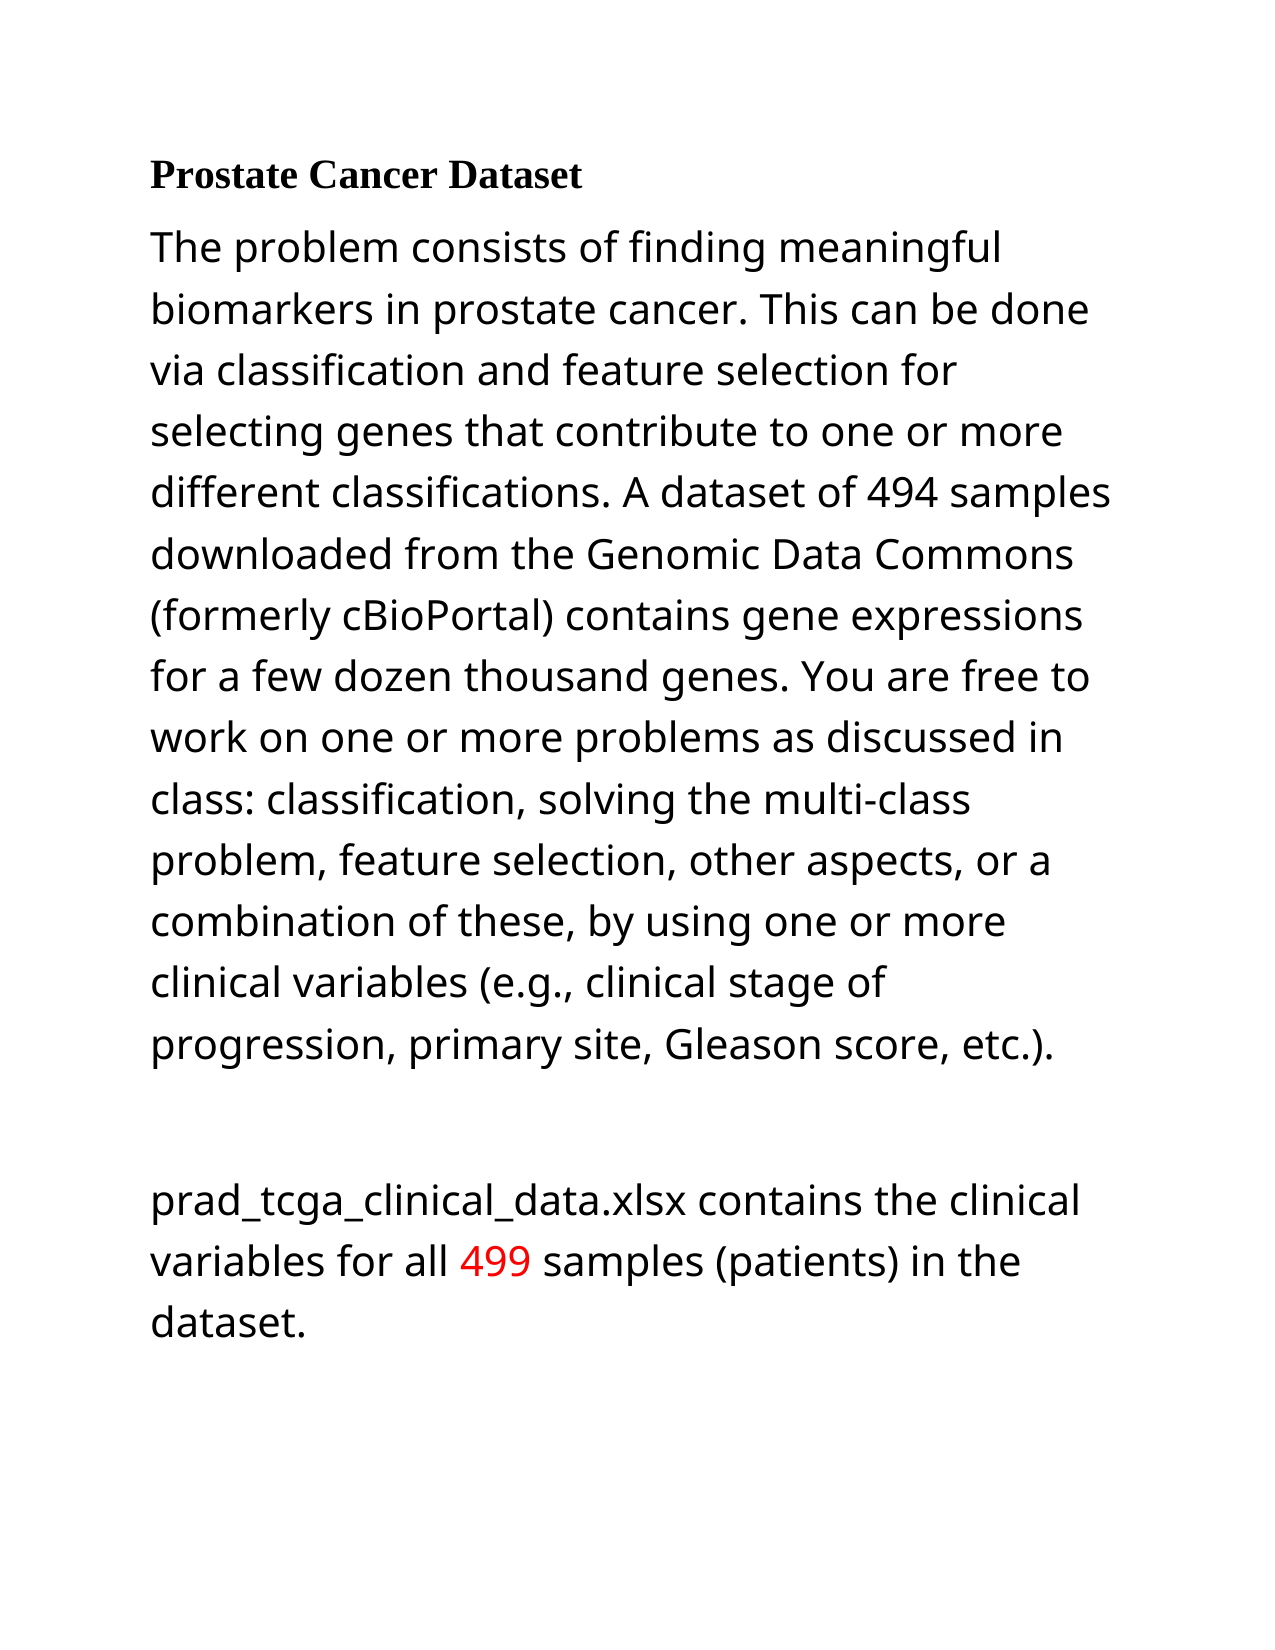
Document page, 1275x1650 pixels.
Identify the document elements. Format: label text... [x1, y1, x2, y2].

text prad_tcga_clinical_data.xlsx contains the clinical variables for all 499 samples (patients) in the dataset. [150, 1170, 1125, 1380]
text Prostate Cancer Dataset [150, 150, 1125, 198]
text The problem consists of finding meaningful biomarkers in prostate cancer. This can be done via classification and feature selection for selecting genes that contribute to one or more different classifications. A dataset of 494 samples downloaded from the Genomic Data Commons (formerly cBioPortal) contains gene expressions for a few dozen thousand genes. You are free to work on one or more problems as discussed in class: classification, solving the multi-class problem, feature selection, other aspects, or a combination of these, by using one or more clinical variables (e.g., clinical stage of progression, primary site, Gleason score, etc.). [150, 218, 1125, 1071]
